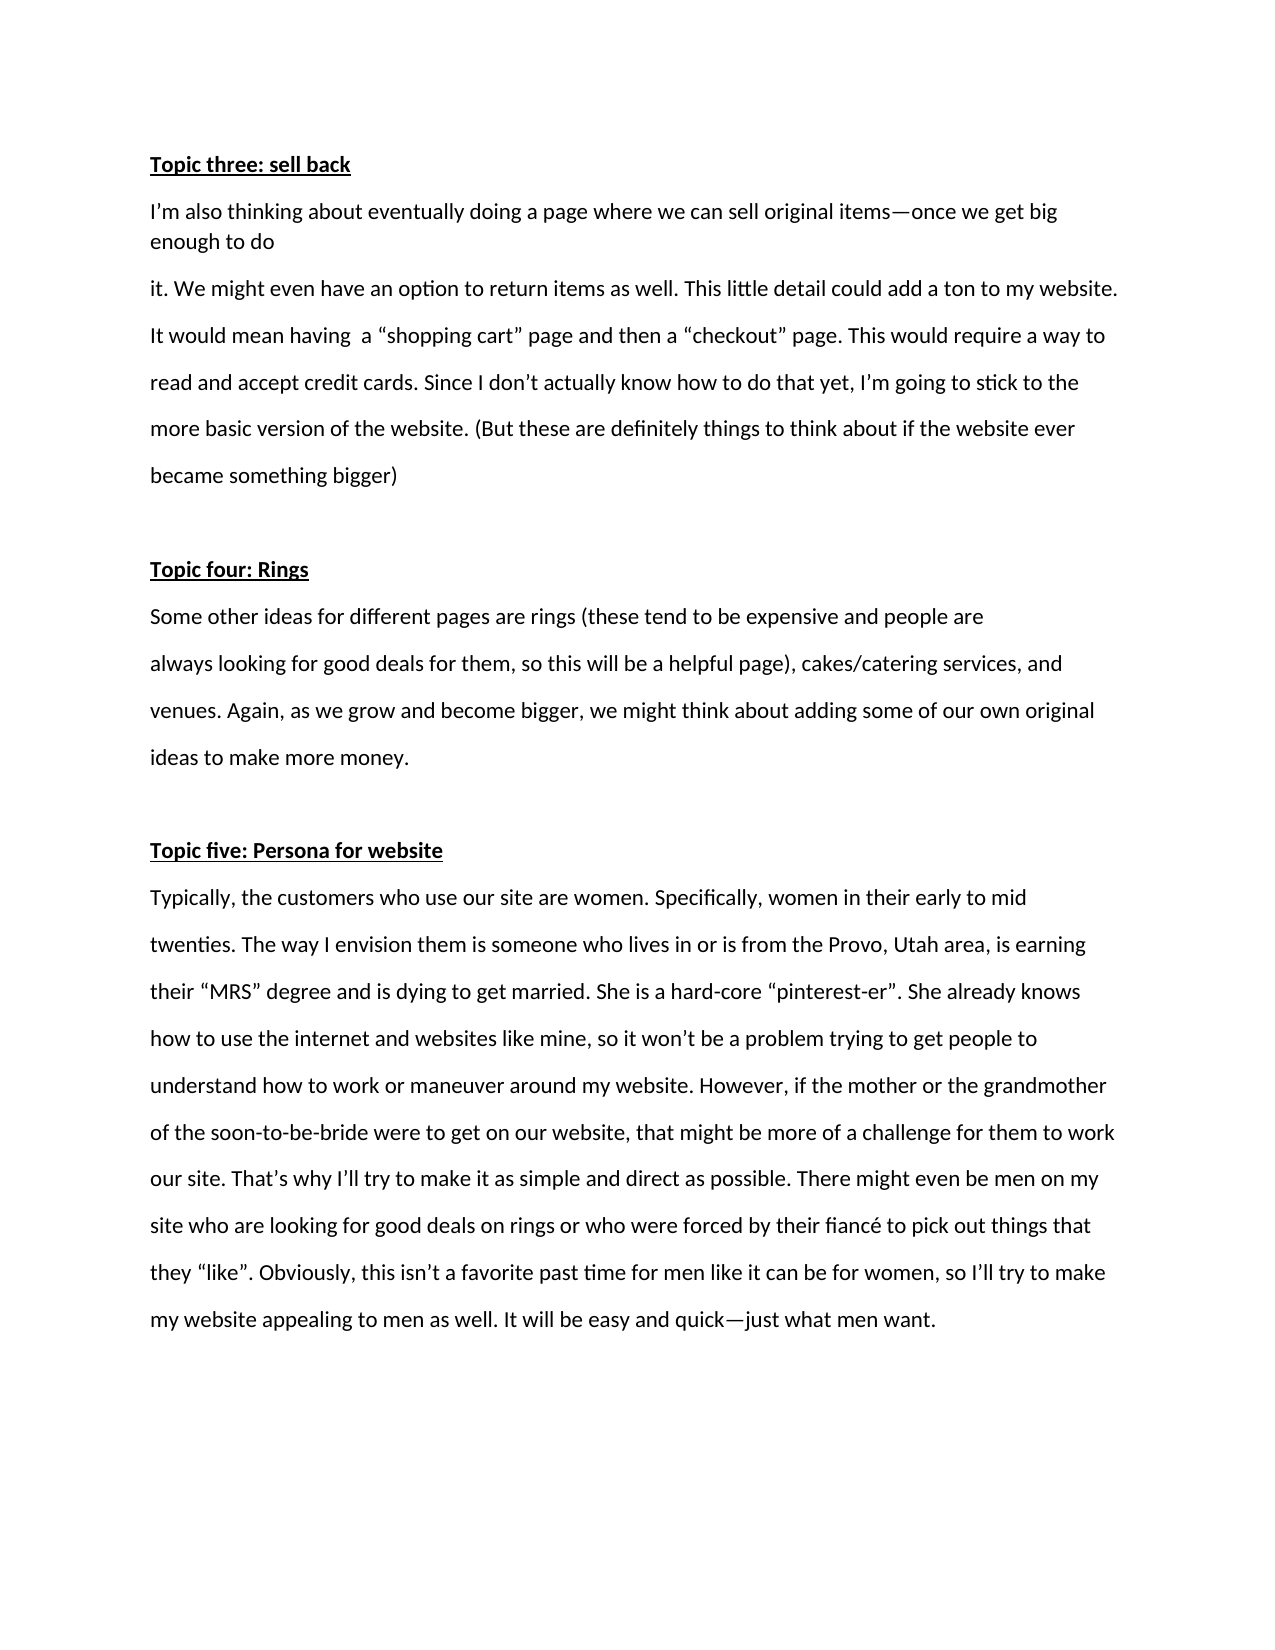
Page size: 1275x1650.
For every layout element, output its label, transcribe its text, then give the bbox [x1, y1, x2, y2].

text Some other ideas for different pages are rings (these tend to be expensive and people are [150, 602, 1125, 630]
text ideas to make more money. [150, 743, 1125, 771]
text read and accept credit cards. Since I don’t actually know how to do that yet, I’m going to stick to the [150, 368, 1125, 396]
text Topic five: Persona for website [150, 836, 1125, 864]
text I’m also thinking about eventually doing a page where we can sell original items—once we get big enough to do [150, 197, 1125, 255]
text of the soon-to-be-bride were to get on our website, that might be more of a challenge for them to work [150, 1118, 1125, 1146]
text it. We might even have an option to return items as well. This little detail could add a ton to my website. [150, 274, 1125, 302]
text their “MRS” degree and is dying to get married. She is a hard-core “pinterest-er”. She already knows [150, 977, 1125, 1005]
text Topic four: Rings [150, 555, 1125, 583]
text my website appealing to men as well. It will be easy and quick—just what men want. [150, 1305, 1125, 1333]
text twenties. The way I envision them is someone who lives in or is from the Provo, Utah area, is earning [150, 930, 1125, 958]
text they “like”. Obviously, this isn’t a favorite past time for men like it can be for women, so I’ll try to make [150, 1258, 1125, 1286]
text more basic version of the website. (But these are definitely things to think about if the website ever [150, 414, 1125, 443]
text It would mean having a “shopping cart” page and then a “checkout” page. This would require a way to [150, 321, 1125, 349]
text always looking for good deals for them, so this will be a helpful page), cakes/catering services, and [150, 649, 1125, 677]
text site who are looking for good deals on rings or who were forced by their fiancé to pick out things that [150, 1211, 1125, 1239]
text Topic three: sell back [150, 150, 1125, 178]
text venues. Again, as we grow and become bigger, we might think about adding some of our own original [150, 696, 1125, 724]
text Typically, the customers who use our site are women. Specifically, women in their early to mid [150, 883, 1125, 911]
text our site. That’s why I’ll try to make it as simple and direct as possible. There might even be men on my [150, 1164, 1125, 1193]
text became something bigger) [150, 461, 1125, 489]
text understand how to work or maneuver around my website. However, if the mother or the grandmother [150, 1071, 1125, 1099]
text how to use the internet and websites like mine, so it won’t be a problem trying to get people to [150, 1024, 1125, 1052]
